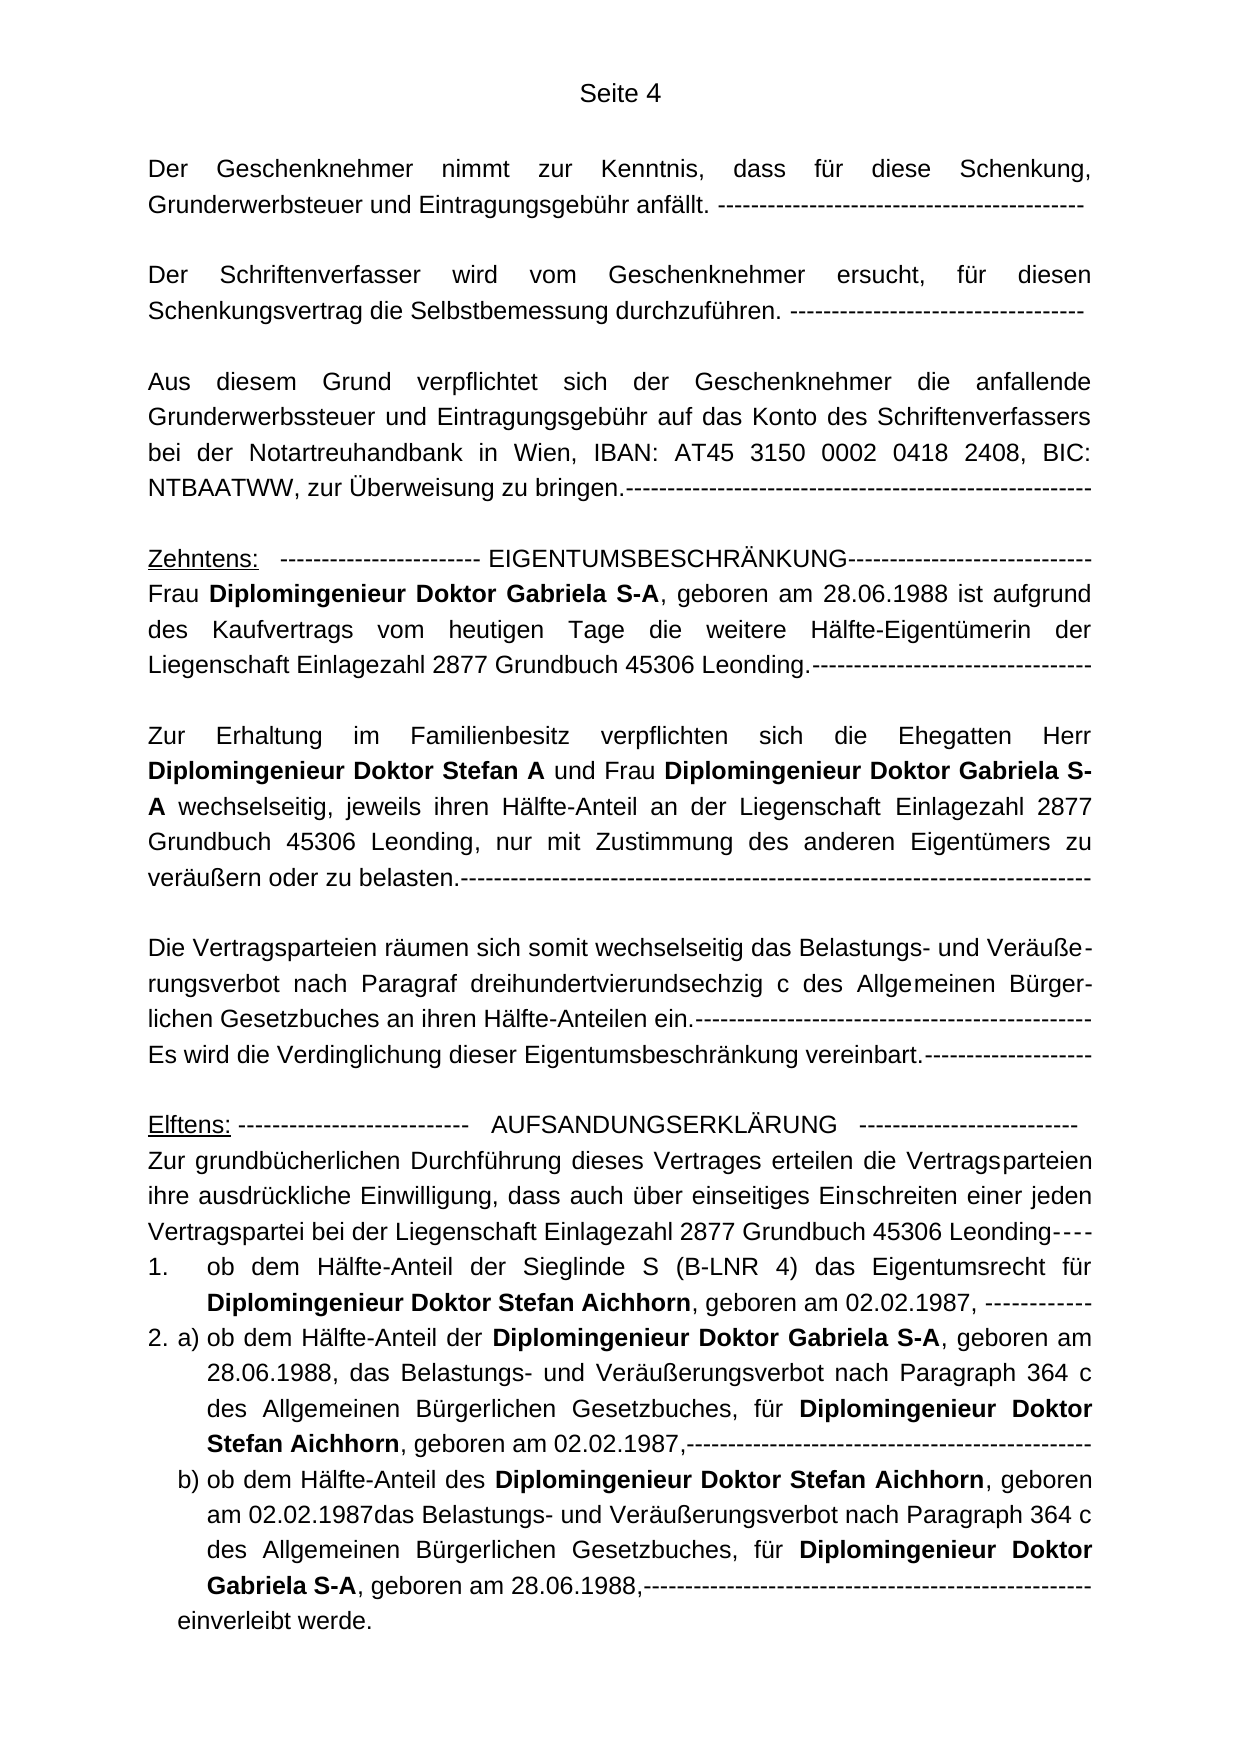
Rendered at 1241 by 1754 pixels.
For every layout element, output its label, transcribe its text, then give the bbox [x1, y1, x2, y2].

text Es wird die Verdinglichung dieser Eigentumsbeschränkung vereinbart. [148, 1033, 1093, 1068]
text Zehntens: EIGENTUMSBESCHRÄNKUNG [148, 537, 1093, 573]
text Frau Diplomingenieur Doktor Gabriela S-A, geboren am 28.06.1988 ist aufgrund des Kaufvertrags vom heutigen Tage die weitere Hälfte-Eigentümerin der Liegenschaft Einlagezahl 2877 Grundbuch 45306 Leonding. [148, 573, 1093, 679]
text Aus diesem Grund verpflichtet sich der Geschenknehmer die anfallende Grunderwerbssteuer und Eintragungsgebühr auf das Konto des Schriftenverfassers bei der Notartreuhandbank in Wien, IBAN: AT45 3150 0002 0418 2408, BIC: NTBAATWW, zur Überweisung zu bringen. [148, 360, 1093, 502]
text 1. ob dem Hälfte-Anteil der Sieglinde S (B-LNR 4) das Eigentumsrecht für Diplomingenieur Doktor Stefan Aichhorn, geboren am 02.02.1987, [148, 1246, 1093, 1316]
text einverleibt werde. [177, 1600, 1093, 1635]
text Elftens: AUFSANDUNGSERKLÄRUNG [148, 1104, 1093, 1139]
text Zur Erhaltung im Familienbesitz verpflichten sich die Ehegatten Herr Diplomingenieur Doktor Stefan A und Frau Diplomingenieur Doktor Gabriela S-A wechselseitig, jeweils ihren Hälfte-Anteil an der Liegenschaft Einlagezahl 2877 Grundbuch 45306 Leonding, nur mit Zustimmung des anderen Eigentümers zu veräußern oder zu belasten. [148, 714, 1093, 891]
text b) ob dem Hälfte-Anteil des Diplomingenieur Doktor Stefan Aichhorn, geboren am 02.02.1987das Belastungs- und Veräußerungsverbot nach Paragraph 364 c des Allgemeinen Bürgerlichen Gesetzbuches, für Diplomingenieur Doktor Gabriela S-A, geboren am 28.06.1988, [148, 1458, 1093, 1600]
text Der Schriftenverfasser wird vom Geschenknehmer ersucht, für diesen Schenkungsvertrag die Selbstbemessung durchzuführen. [148, 254, 1093, 325]
text 2. a) ob dem Hälfte-Anteil der Diplomingenieur Doktor Gabriela S-A, geboren am 28.06.1988, das Belastungs- und Veräußerungsverbot nach Paragraph 364 c des Allgemeinen Bürgerlichen Gesetzbuches, für Diplomingenieur Doktor Stefan Aichhorn, geboren am 02.02.1987, [148, 1316, 1093, 1458]
text Die Vertragsparteien räumen sich somit wechselseitig das Belastungs- und Veräußerungsverbot nach Paragraf dreihundertvierundsechzig c des Allgemeinen Bürgerlichen Gesetzbuches an ihren Hälfte-Anteilen ein. [148, 927, 1093, 1033]
text Zur grundbücherlichen Durchführung dieses Vertrages erteilen die Vertragsparteien ihre ausdrückliche Einwilligung, dass auch über einseitiges Einschreiten einer jeden Vertragspartei bei der Liegenschaft Einlagezahl 2877 Grundbuch 45306 Leonding [148, 1139, 1093, 1246]
text Der Geschenknehmer nimmt zur Kenntnis, dass für diese Schenkung, Grunderwerbsteuer und Eintragungsgebühr anfällt. [148, 148, 1093, 218]
